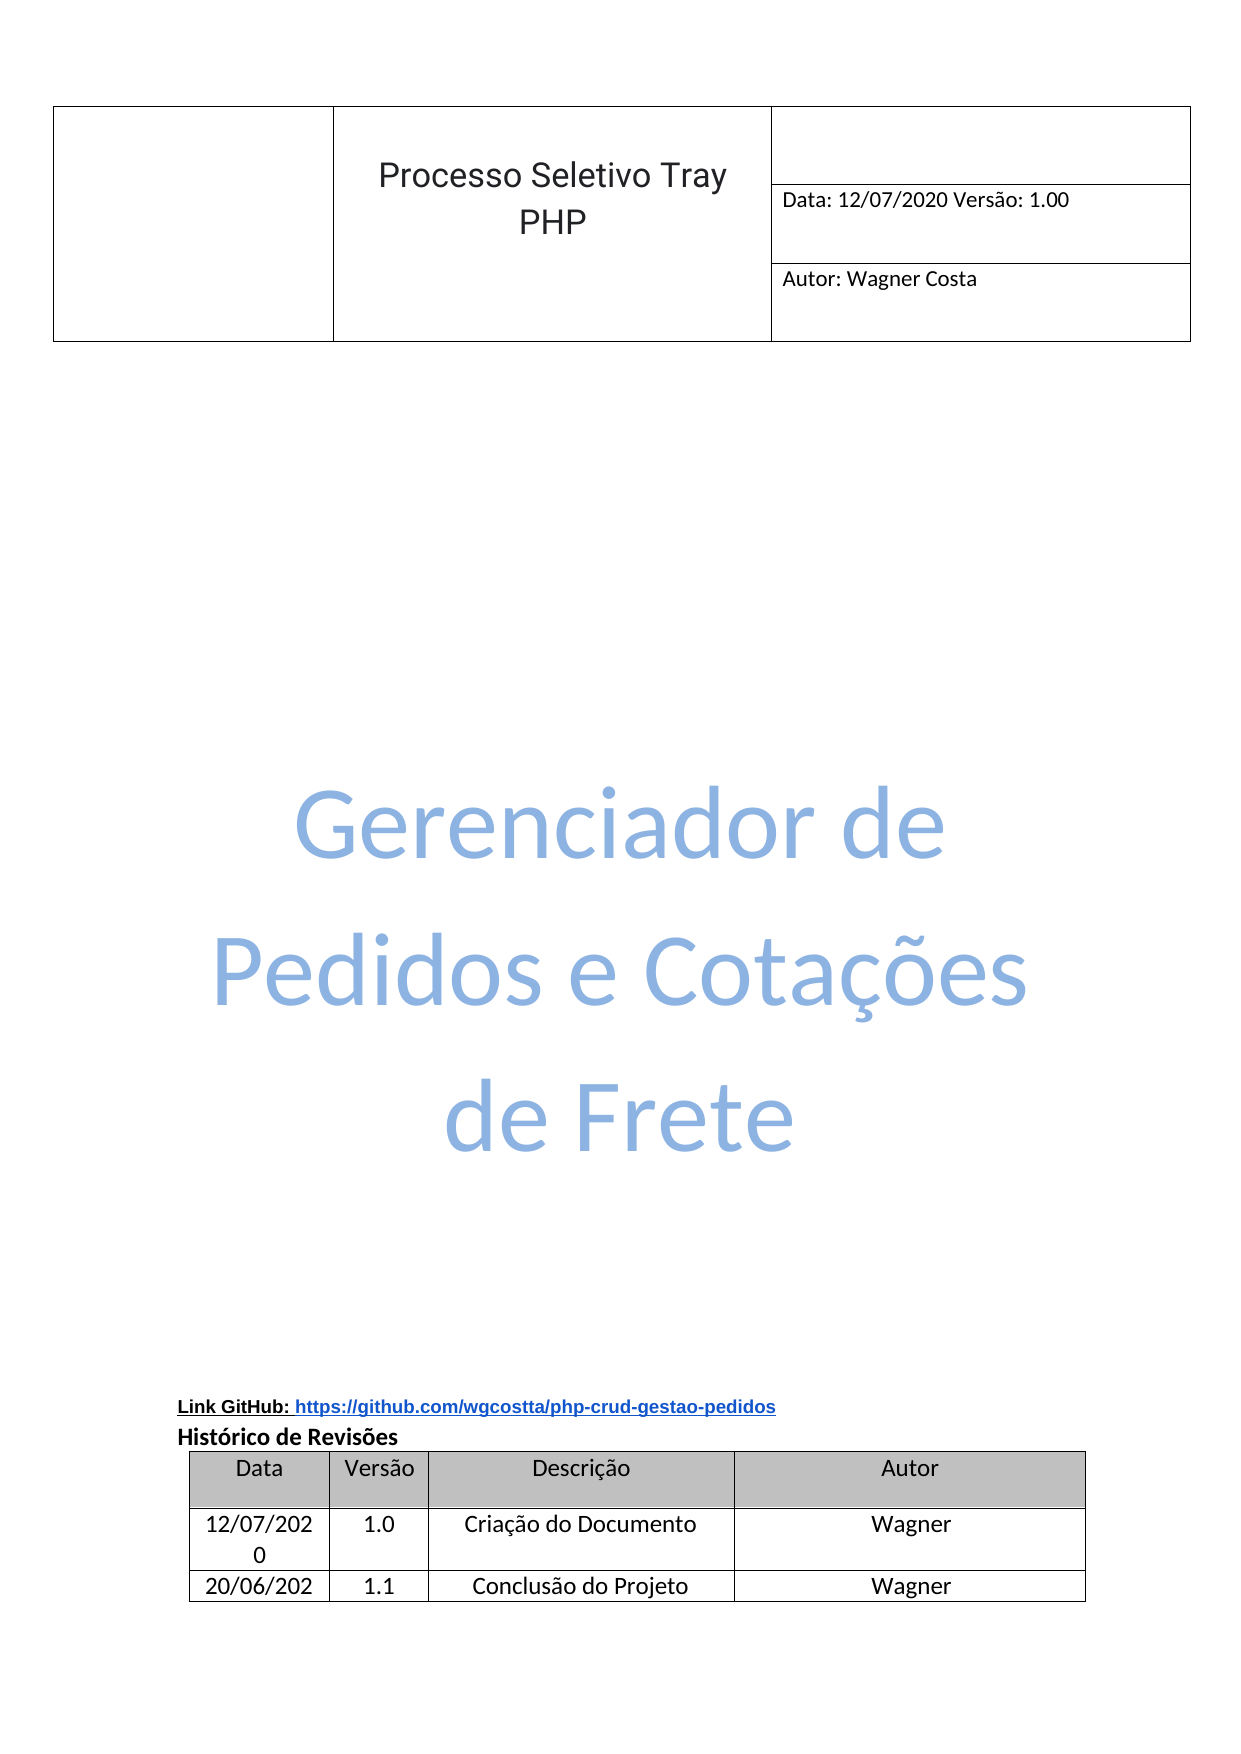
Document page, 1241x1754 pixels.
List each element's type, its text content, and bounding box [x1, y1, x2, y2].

table_cell 20/06/2020 [190, 1571, 329, 1601]
table_header Autor [735, 1452, 1085, 1507]
table_header Descrição [429, 1452, 734, 1507]
table_cell 12/07/2020 [190, 1509, 329, 1569]
text Gerenciador de Pedidos e Cotações de Frete [177, 757, 1063, 1177]
table_cell 1.0 [330, 1509, 428, 1569]
table_cell Wagner [735, 1571, 1085, 1601]
table_cell 1.1 [330, 1571, 428, 1601]
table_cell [429, 1571, 734, 1601]
text Histórico de Revisões [177, 1421, 1063, 1451]
text Link GitHub: https://github.com/wgcostta/php-crud-gestao-pedidos [177, 1396, 1063, 1417]
table_header Versão [330, 1452, 428, 1507]
table_header Data [190, 1452, 329, 1507]
table_cell Wagner [735, 1509, 1085, 1569]
table_cell Criação do Documento [429, 1509, 734, 1569]
